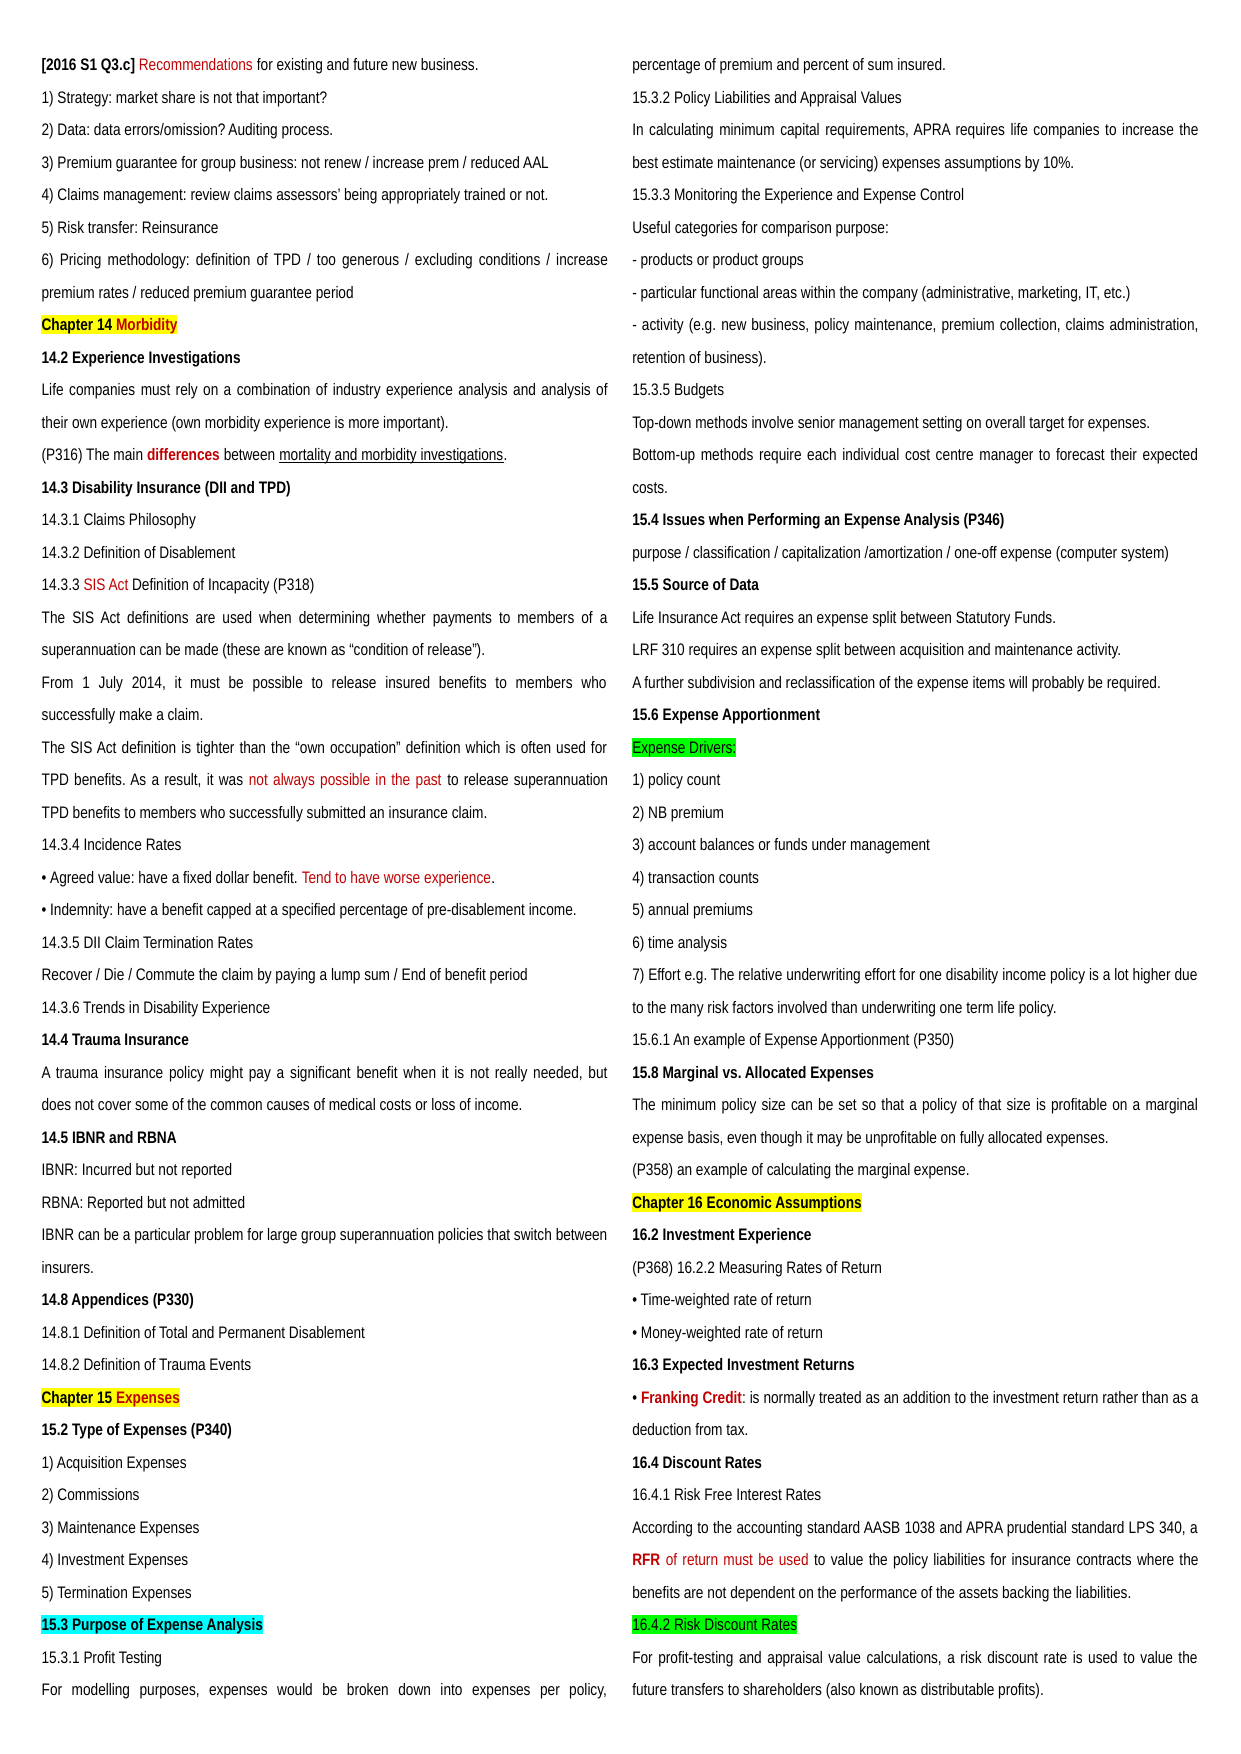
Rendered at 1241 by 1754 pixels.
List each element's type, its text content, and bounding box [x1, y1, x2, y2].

text 15.2 Type of Expenses (P340) [41, 1413, 608, 1446]
text LRF 310 requires an expense split between acquisition and maintenance activity. [632, 633, 1199, 666]
text 14.2 Experience Investigations [41, 341, 608, 373]
text - products or product groups [632, 243, 1199, 276]
text Chapter 15 Expenses [41, 1381, 608, 1413]
text The SIS Act definitions are used when determining whether payments to members of a superannuation can be made (these are known as “condition of release”). [41, 601, 608, 666]
text 15.6.1 An example of Expense Apportionment (P350) [632, 1023, 1199, 1056]
text 1) policy count [632, 763, 1199, 796]
text Chapter 14 Morbidity [41, 308, 608, 341]
text 16.2 Investment Experience [632, 1218, 1199, 1251]
text Life companies must rely on a combination of industry experience analysis and analysis of their own experience (own morbidity experience is more important). [41, 373, 608, 438]
text 14.3.3 SIS Act Definition of Incapacity (P318) [41, 568, 608, 601]
text For modelling purposes, expenses would be broken down into expenses per policy, percentage of premium and percent of sum insured. [632, 48, 1199, 81]
text For profit-testing and appraisal value calculations, a risk discount rate is used to value the future transfers to shareholders (also known as distributable profits). [632, 1641, 1199, 1706]
text 15.3.3 Monitoring the Experience and Expense Control [632, 178, 1199, 211]
text Useful categories for comparison purpose: [632, 211, 1199, 243]
text 14.4 Trauma Insurance [41, 1023, 608, 1056]
text 6) time analysis [632, 926, 1199, 958]
text • Agreed value: have a fixed dollar benefit. Tend to have worse experience. [41, 861, 608, 893]
text 15.8 Marginal vs. Allocated Expenses [632, 1056, 1199, 1088]
text 2) Data: data errors/omission? Auditing process. [41, 113, 608, 146]
text Expense Drivers: [632, 731, 1199, 763]
text 16.4.2 Risk Discount Rates [632, 1608, 1199, 1641]
text 16.3 Expected Investment Returns [632, 1348, 1199, 1381]
text 15.3.2 Policy Liabilities and Appraisal Values [632, 81, 1199, 113]
text 15.3 Purpose of Expense Analysis [41, 1608, 608, 1641]
text 4) Investment Expenses [41, 1543, 608, 1576]
text 14.3.1 Claims Philosophy [41, 503, 608, 536]
text 14.3.4 Incidence Rates [41, 828, 608, 861]
text 16.4 Discount Rates [632, 1446, 1199, 1478]
text 3) Maintenance Expenses [41, 1511, 608, 1543]
text 7) Effort e.g. The relative underwriting effort for one disability income policy is a lot higher due to the many risk factors involved than underwriting one term life policy. [632, 958, 1199, 1023]
text For modelling purposes, expenses would be broken down into expenses per policy, percentage of premium and percent of sum insured. [41, 1673, 608, 1706]
text • Franking Credit: is normally treated as an addition to the investment return rather than as a deduction from tax. [632, 1381, 1199, 1446]
text The SIS Act definition is tighter than the “own occupation” definition which is often used for TPD benefits. As a result, it was not always possible in the past to release superannuation TPD benefits to members who successfully submitted an insurance claim. [41, 731, 608, 828]
text purpose / classification / capitalization /amortization / one-off expense (computer system) [632, 536, 1199, 568]
text 14.8.1 Definition of Total and Permanent Disablement [41, 1316, 608, 1348]
text 3) account balances or funds under management [632, 828, 1199, 861]
text 2) NB premium [632, 796, 1199, 828]
text IBNR can be a particular problem for large group superannuation policies that switch between insurers. [41, 1218, 608, 1283]
text 16.4.1 Risk Free Interest Rates [632, 1478, 1199, 1511]
text RBNA: Reported but not admitted [41, 1186, 608, 1218]
text 3) Premium guarantee for group business: not renew / increase prem / reduced AAL [41, 146, 608, 178]
text 14.3.6 Trends in Disability Experience [41, 991, 608, 1023]
text Life Insurance Act requires an expense split between Statutory Funds. [632, 601, 1199, 633]
text 15.4 Issues when Performing an Expense Analysis (P346) [632, 503, 1199, 536]
text 14.8 Appendices (P330) [41, 1283, 608, 1316]
text 4) transaction counts [632, 861, 1199, 893]
text 5) Termination Expenses [41, 1576, 608, 1608]
text 15.3.5 Budgets [632, 373, 1199, 406]
text 14.8.2 Definition of Trauma Events [41, 1348, 608, 1381]
text (P368) 16.2.2 Measuring Rates of Return [632, 1251, 1199, 1283]
text - particular functional areas within the company (administrative, marketing, IT, etc.) [632, 276, 1199, 308]
text Bottom-up methods require each individual cost centre manager to forecast their expected costs. [632, 438, 1199, 503]
text 14.3.2 Definition of Disablement [41, 536, 608, 568]
text The minimum policy size can be set so that a policy of that size is profitable on a marginal expense basis, even though it may be unprofitable on fully allocated expenses. [632, 1088, 1199, 1153]
text From 1 July 2014, it must be possible to release insured benefits to members who successfully make a claim. [41, 666, 608, 731]
text Top-down methods involve senior management setting on overall target for expenses. [632, 406, 1199, 438]
text - activity (e.g. new business, policy maintenance, premium collection, claims administration, retention of business). [632, 308, 1199, 373]
text 14.5 IBNR and RBNA [41, 1121, 608, 1153]
text 4) Claims management: review claims assessors’ being appropriately trained or not. [41, 178, 608, 211]
text 14.3.5 DII Claim Termination Rates [41, 926, 608, 958]
text • Money-weighted rate of return [632, 1316, 1199, 1348]
text 6) Pricing methodology: definition of TPD / too generous / excluding conditions / increase premium rates / reduced premium guarantee period [41, 243, 608, 308]
text A further subdivision and reclassification of the expense items will probably be required. [632, 666, 1199, 698]
text • Indemnity: have a benefit capped at a specified percentage of pre-disablement income. [41, 893, 608, 926]
text 15.3.1 Profit Testing [41, 1641, 608, 1673]
text A trauma insurance policy might pay a significant benefit when it is not really needed, but does not cover some of the common causes of medical costs or loss of income. [41, 1056, 608, 1121]
text 14.3 Disability Insurance (DII and TPD) [41, 471, 608, 503]
text (P358) an example of calculating the marginal expense. [632, 1153, 1199, 1186]
text Chapter 16 Economic Assumptions [632, 1186, 1199, 1218]
text According to the accounting standard AASB 1038 and APRA prudential standard LPS 340, a RFR of return must be used to value the policy liabilities for insurance contracts where the benefits are not dependent on the performance of the assets backing the liabilities. [632, 1511, 1199, 1608]
text 1) Strategy: market share is not that important? [41, 81, 608, 113]
text 2) Commissions [41, 1478, 608, 1511]
text 5) Risk transfer: Reinsurance [41, 211, 608, 243]
text • Time-weighted rate of return [632, 1283, 1199, 1316]
text Recover / Die / Commute the claim by paying a lump sum / End of benefit period [41, 958, 608, 991]
text In calculating minimum capital requirements, APRA requires life companies to increase the best estimate maintenance (or servicing) expenses assumptions by 10%. [632, 113, 1199, 178]
text IBNR: Incurred but not reported [41, 1153, 608, 1186]
text [2016 S1 Q3.c] Recommendations for existing and future new business. [41, 48, 608, 81]
text 5) annual premiums [632, 893, 1199, 926]
text 1) Acquisition Expenses [41, 1446, 608, 1478]
text 15.5 Source of Data [632, 568, 1199, 601]
text 15.6 Expense Apportionment [632, 698, 1199, 731]
text (P316) The main differences between mortality and morbidity investigations. [41, 438, 608, 471]
